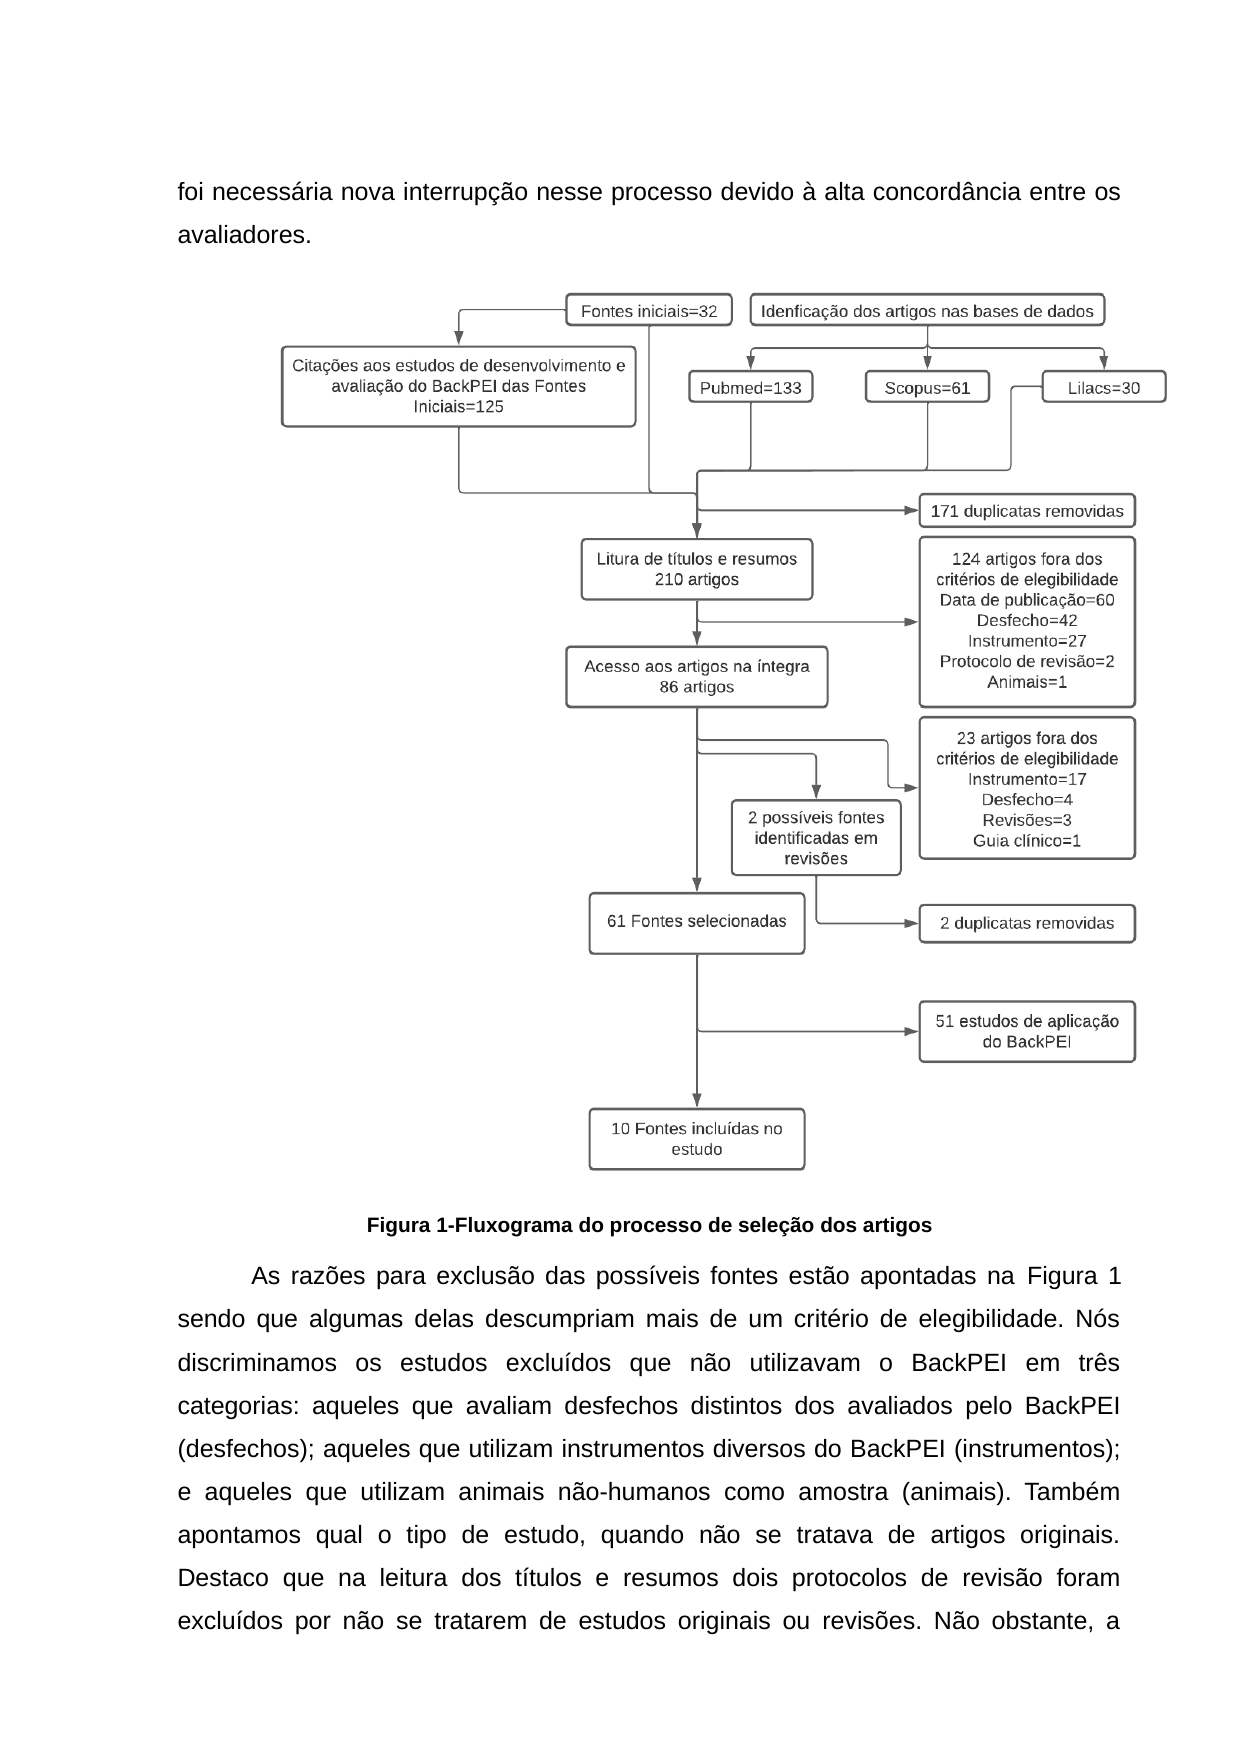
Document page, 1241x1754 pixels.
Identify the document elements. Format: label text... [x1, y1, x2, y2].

text Figura 1-Fluxograma do processo de seleção dos artigos [177, 1212, 1122, 1236]
picture [251, 263, 1196, 1200]
